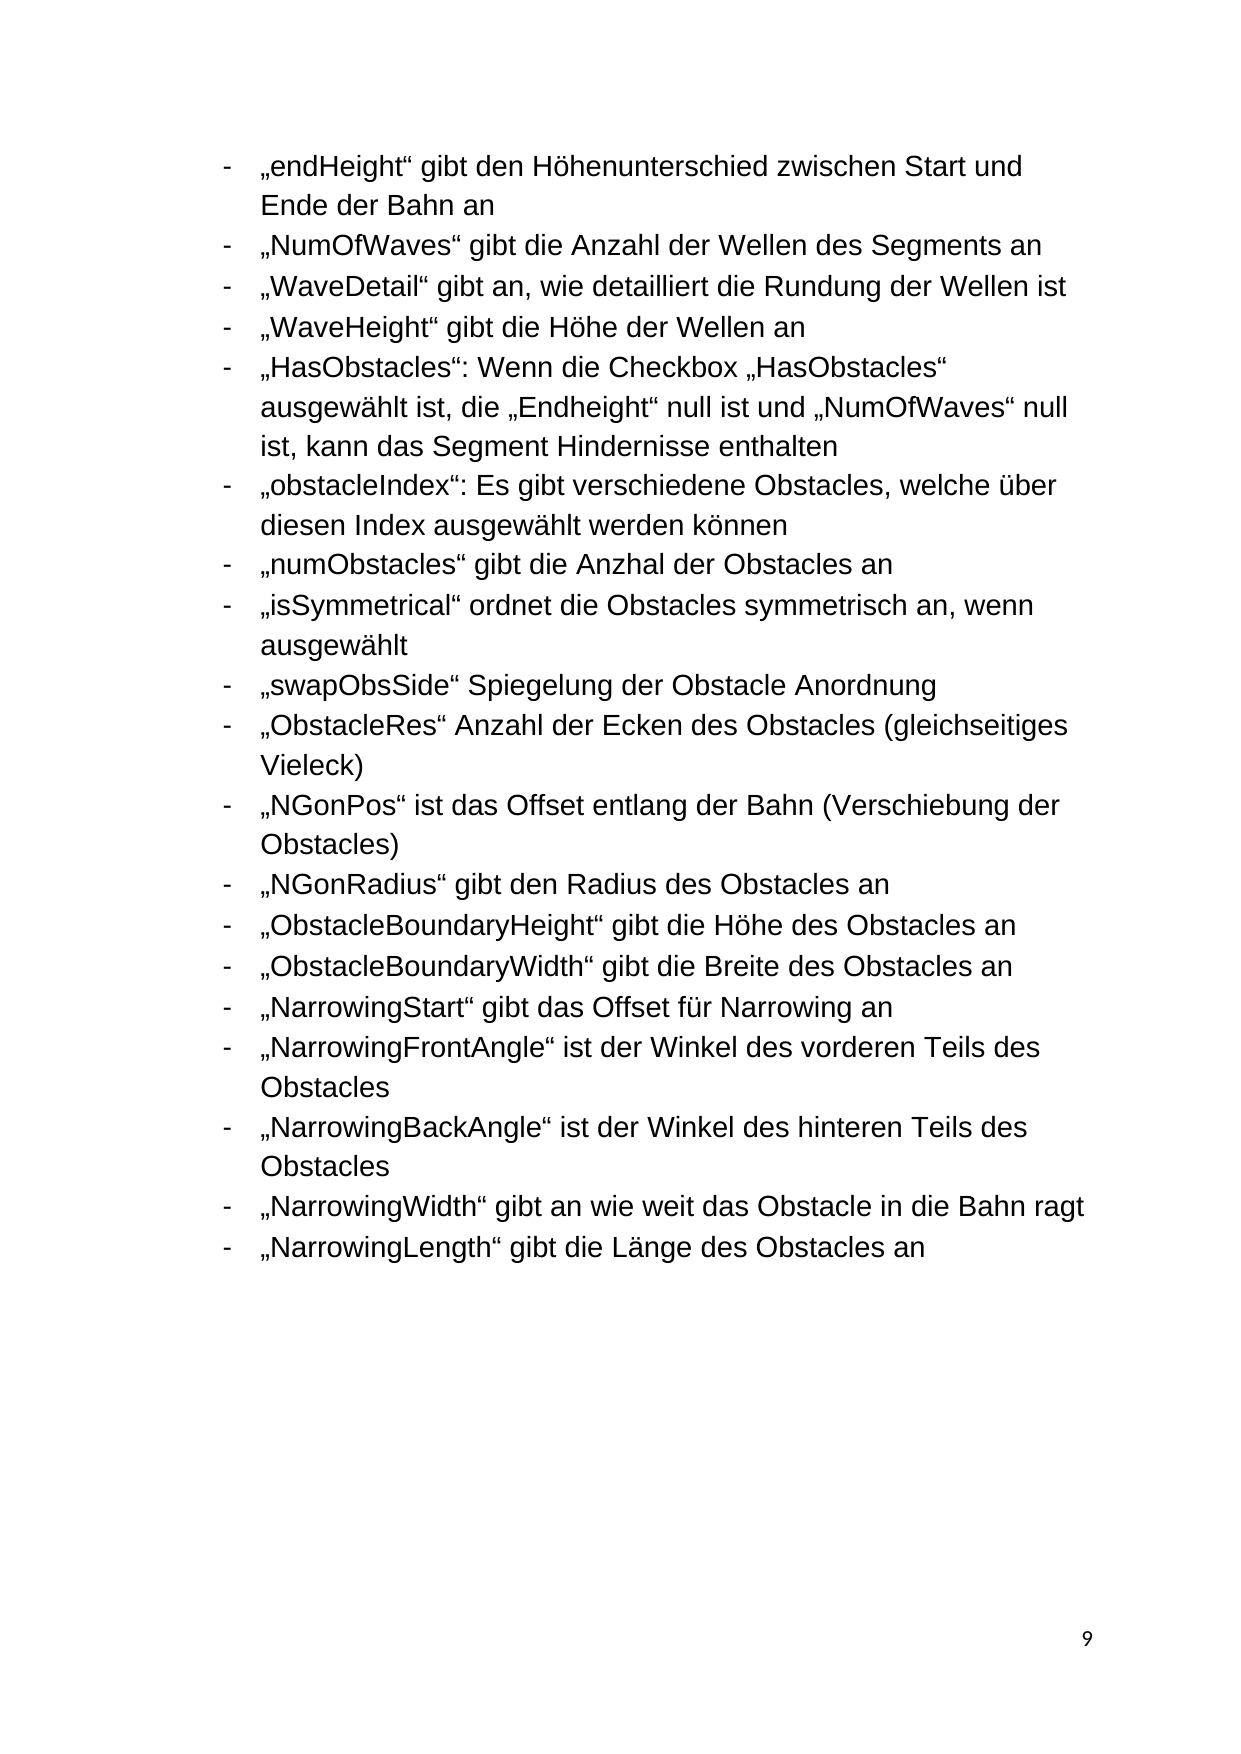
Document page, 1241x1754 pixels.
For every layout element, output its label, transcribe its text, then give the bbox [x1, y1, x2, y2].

list „NumOfWaves“ gibt die Anzahl der Wellen des Segments an [223, 227, 1093, 262]
list „endHeight“ gibt den Höhenunterschied zwischen Start und Ende der Bahn an [223, 148, 1093, 222]
list „NarrowingWidth“ gibt an wie weit das Obstacle in die Bahn ragt [223, 1188, 1093, 1223]
list „obstacleIndex“: Es gibt verschiedene Obstacles, welche über diesen Index ausgewählt werden können [223, 467, 1093, 541]
list „swapObsSide“ Spiegelung der Obstacle Anordnung [223, 667, 1093, 702]
list „ObstacleRes“ Anzahl der Ecken des Obstacles (gleichseitiges Vieleck) [223, 707, 1093, 782]
list „ObstacleBoundaryHeight“ gibt die Höhe des Obstacles an [223, 907, 1093, 942]
list „HasObstacles“: Wenn die Checkbox „HasObstacles“ ausgewählt ist, die „Endheight“ null ist und „NumOfWaves“ null ist, kann das Segment Hindernisse enthalten [223, 349, 1093, 462]
list „isSymmetrical“ ordnet die Obstacles symmetrisch an, wenn ausgewählt [223, 587, 1093, 662]
list „NGonPos“ ist das Offset entlang der Bahn (Verschiebung der Obstacles) [223, 787, 1093, 861]
list „NarrowingBackAngle“ ist der Winkel des hinteren Teils des Obstacles [223, 1109, 1093, 1183]
list „WaveDetail“ gibt an, wie detailliert die Rundung der Wellen ist [223, 268, 1093, 303]
list „numObstacles“ gibt die Anzhal der Obstacles an [223, 546, 1093, 582]
list „NarrowingFrontAngle“ ist der Winkel des vorderen Teils des Obstacles [223, 1029, 1093, 1104]
list „NGonRadius“ gibt den Radius des Obstacles an [223, 866, 1093, 901]
list „NarrowingLength“ gibt die Länge des Obstacles an [223, 1229, 1093, 1264]
list „WaveHeight“ gibt die Höhe der Wellen an [223, 309, 1093, 344]
list „ObstacleBoundaryWidth“ gibt die Breite des Obstacles an [223, 948, 1093, 983]
list „NarrowingStart“ gibt das Offset für Narrowing an [223, 989, 1093, 1024]
